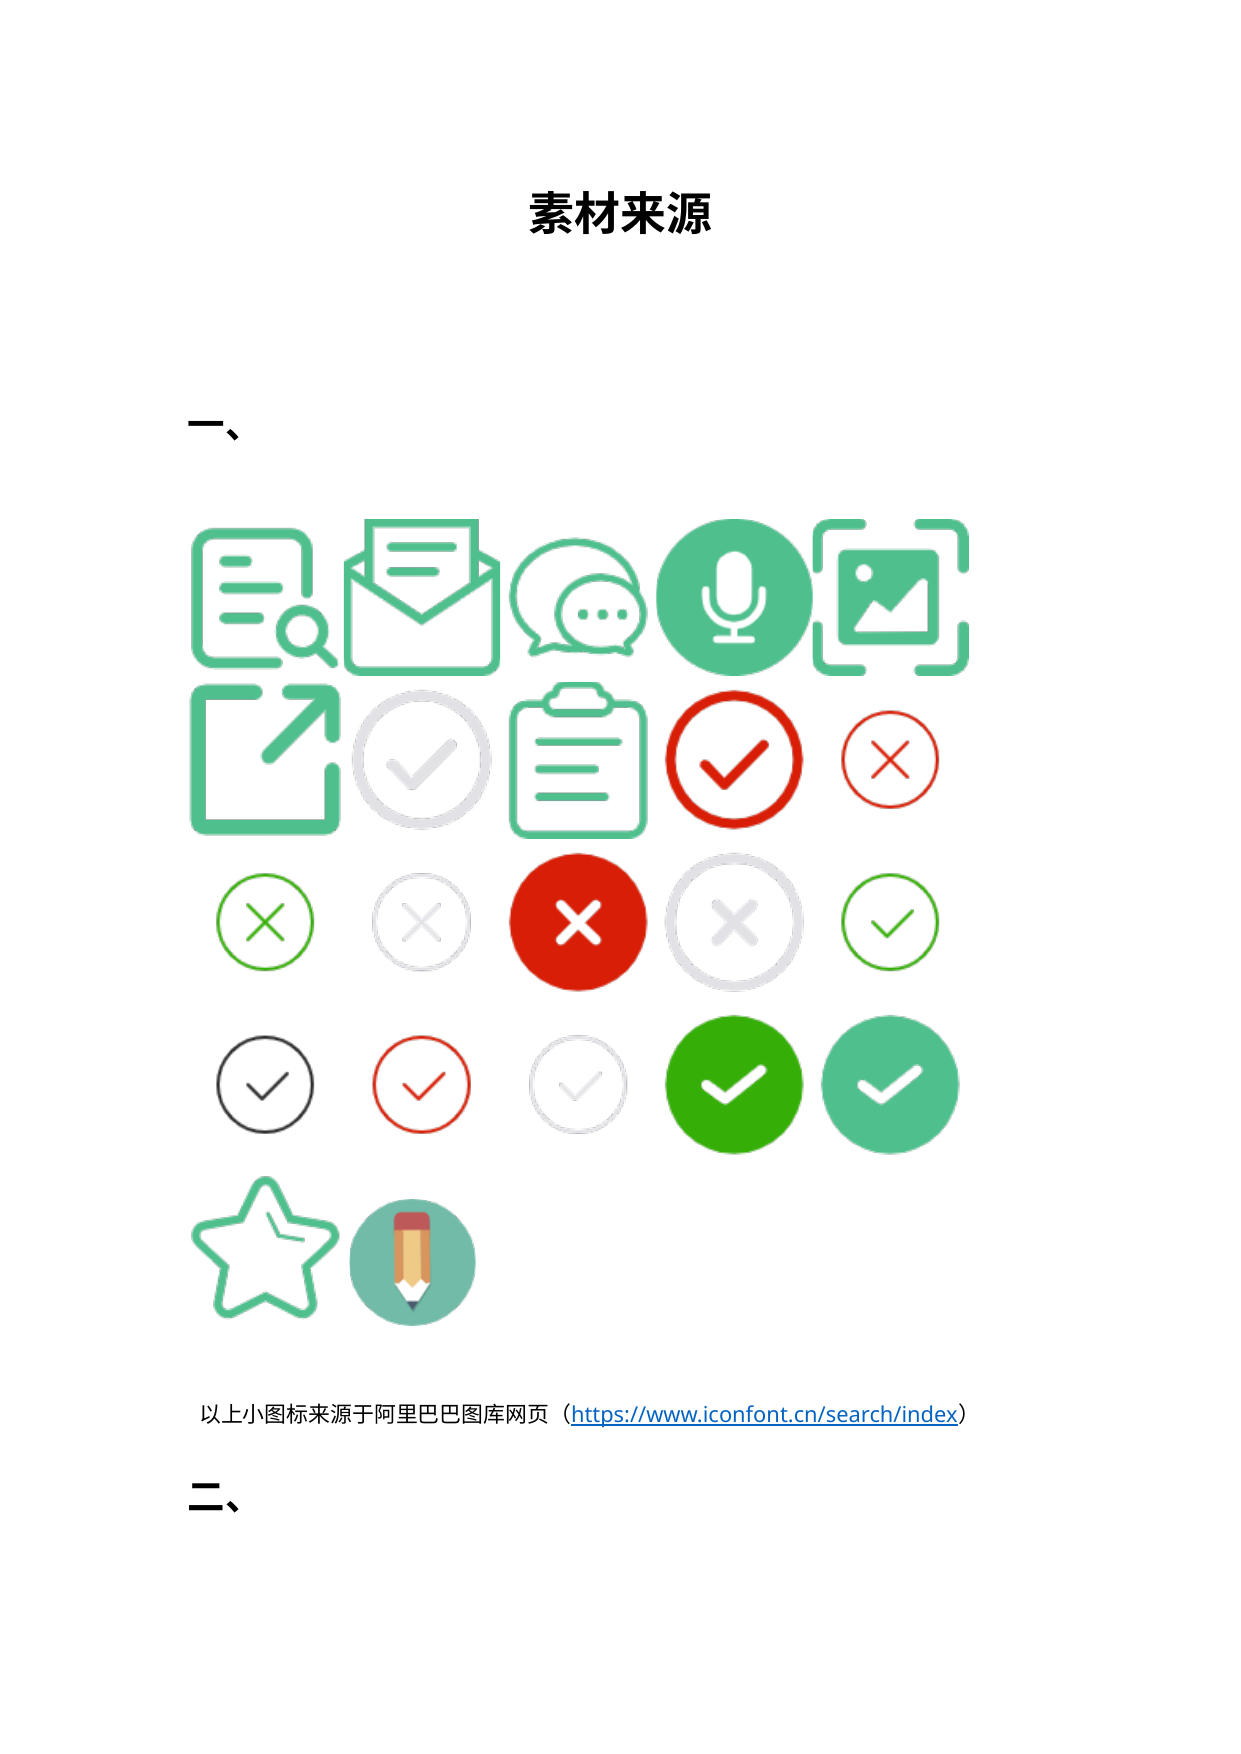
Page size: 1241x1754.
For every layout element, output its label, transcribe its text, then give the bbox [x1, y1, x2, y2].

text 一、 [187, 389, 1053, 454]
picture [187, 519, 969, 676]
picture [187, 844, 969, 1001]
picture [187, 682, 969, 839]
picture [187, 1007, 969, 1164]
picture [187, 1169, 344, 1326]
text 以上小图标来源于阿里巴巴图库网页（https://www.iconfont.cn/search/index） [187, 1397, 1053, 1429]
text 二、 [187, 1462, 1053, 1527]
text 素材来源 [187, 162, 1053, 259]
picture [349, 1199, 476, 1326]
